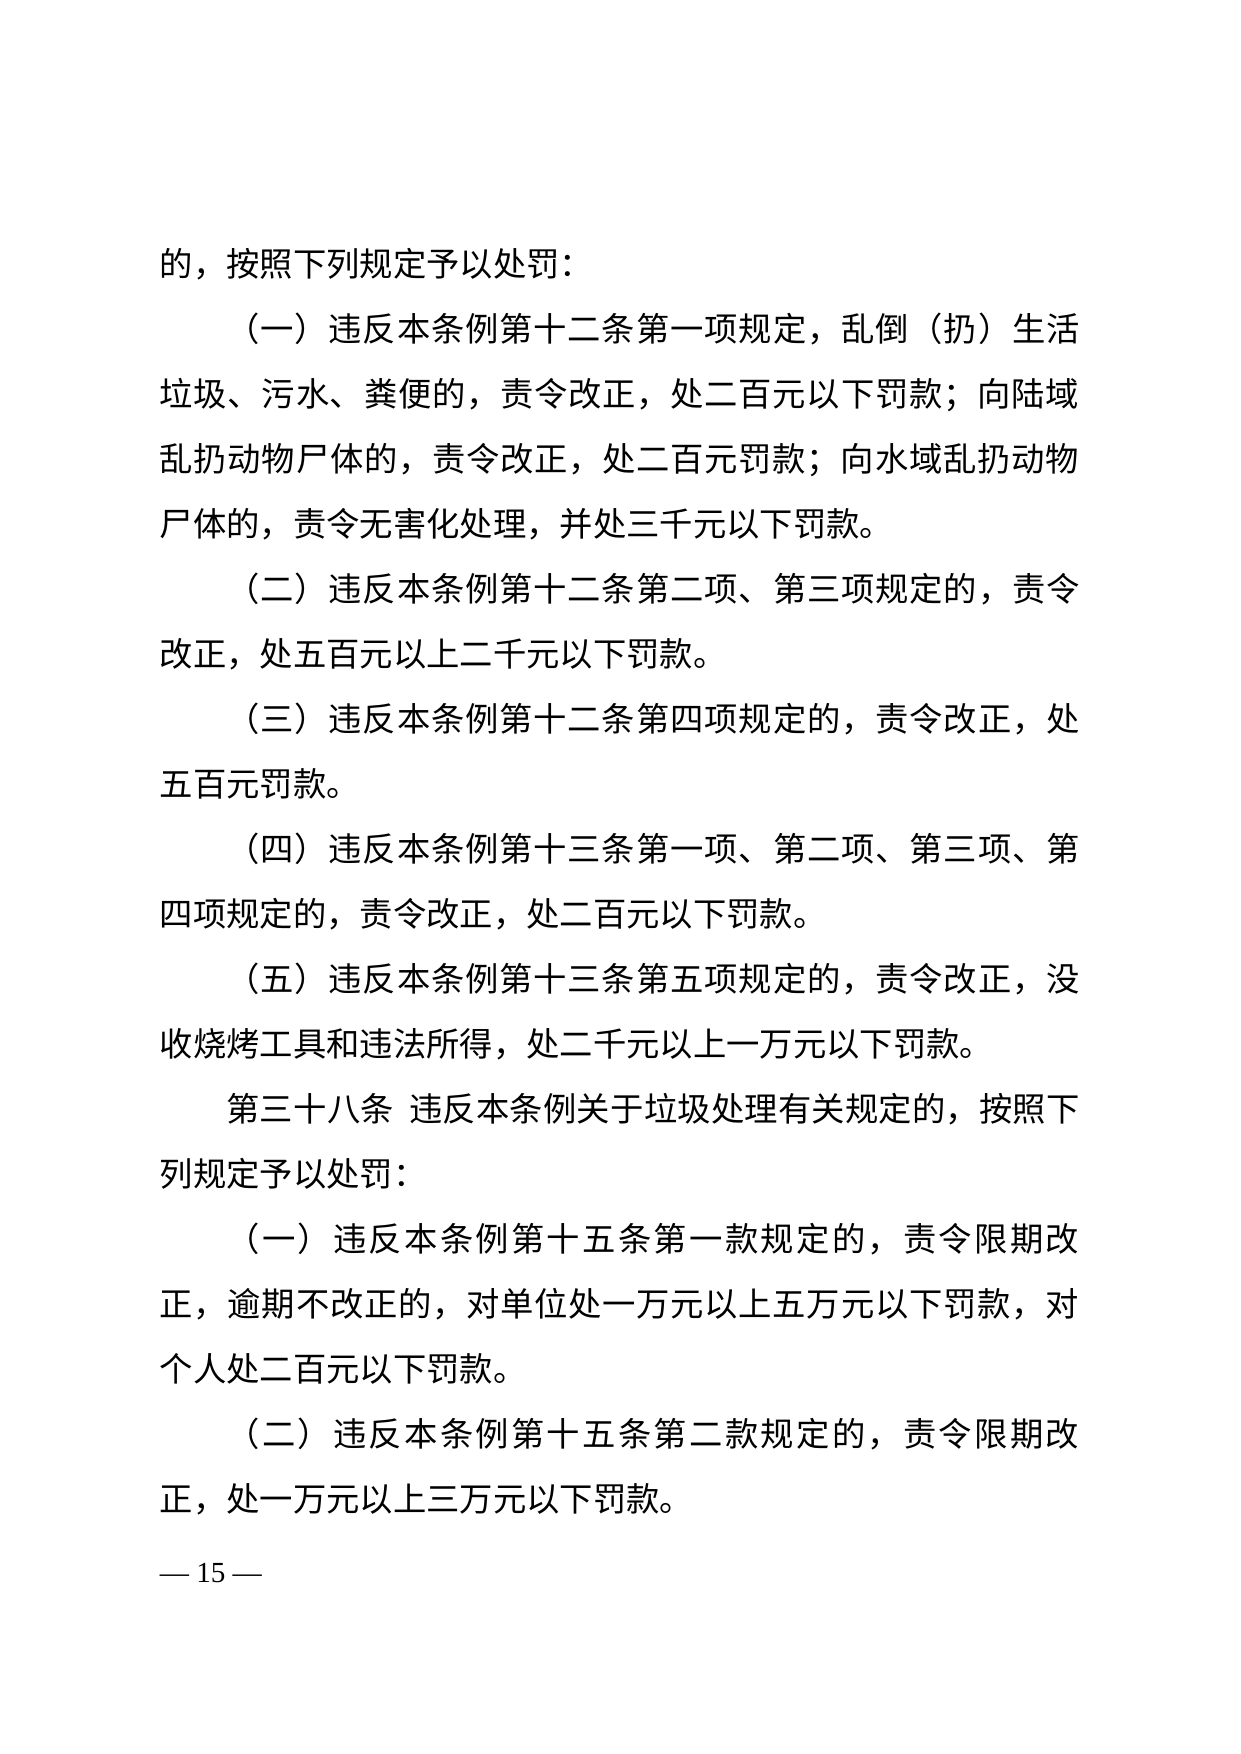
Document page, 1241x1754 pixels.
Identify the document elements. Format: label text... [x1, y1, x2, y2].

text （四）违反本条例第十三条第一项、第二项、第三项、第四项规定的，责令改正，处二百元以下罚款。 [159, 815, 1081, 945]
text 第三十八条 违反本条例关于垃圾处理有关规定的，按照下列规定予以处罚： [159, 1075, 1081, 1205]
text （一）违反本条例第十五条第一款规定的，责令限期改正，逾期不改正的，对单位处一万元以上五万元以下罚款，对个人处二百元以下罚款。 [159, 1205, 1081, 1400]
text （二）违反本条例第十五条第二款规定的，责令限期改正，处一万元以上三万元以下罚款。 [159, 1400, 1081, 1530]
text （三）违反本条例第十二条第四项规定的，责令改正，处五百元罚款。 [159, 685, 1081, 815]
text （二）违反本条例第十二条第二项、第三项规定的，责令改正，处五百元以上二千元以下罚款。 [159, 555, 1081, 685]
text （一）违反本条例第十二条第一项规定，乱倒（扔）生活垃圾、污水、粪便的，责令改正，处二百元以下罚款；向陆域乱扔动物尸体的，责令改正，处二百元罚款；向水域乱扔动物尸体的，责令无害化处理，并处三千元以下罚款。 [159, 295, 1081, 555]
text （五）违反本条例第十三条第五项规定的，责令改正，没收烧烤工具和违法所得，处二千元以上一万元以下罚款。 [159, 945, 1081, 1075]
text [159, 230, 1081, 295]
